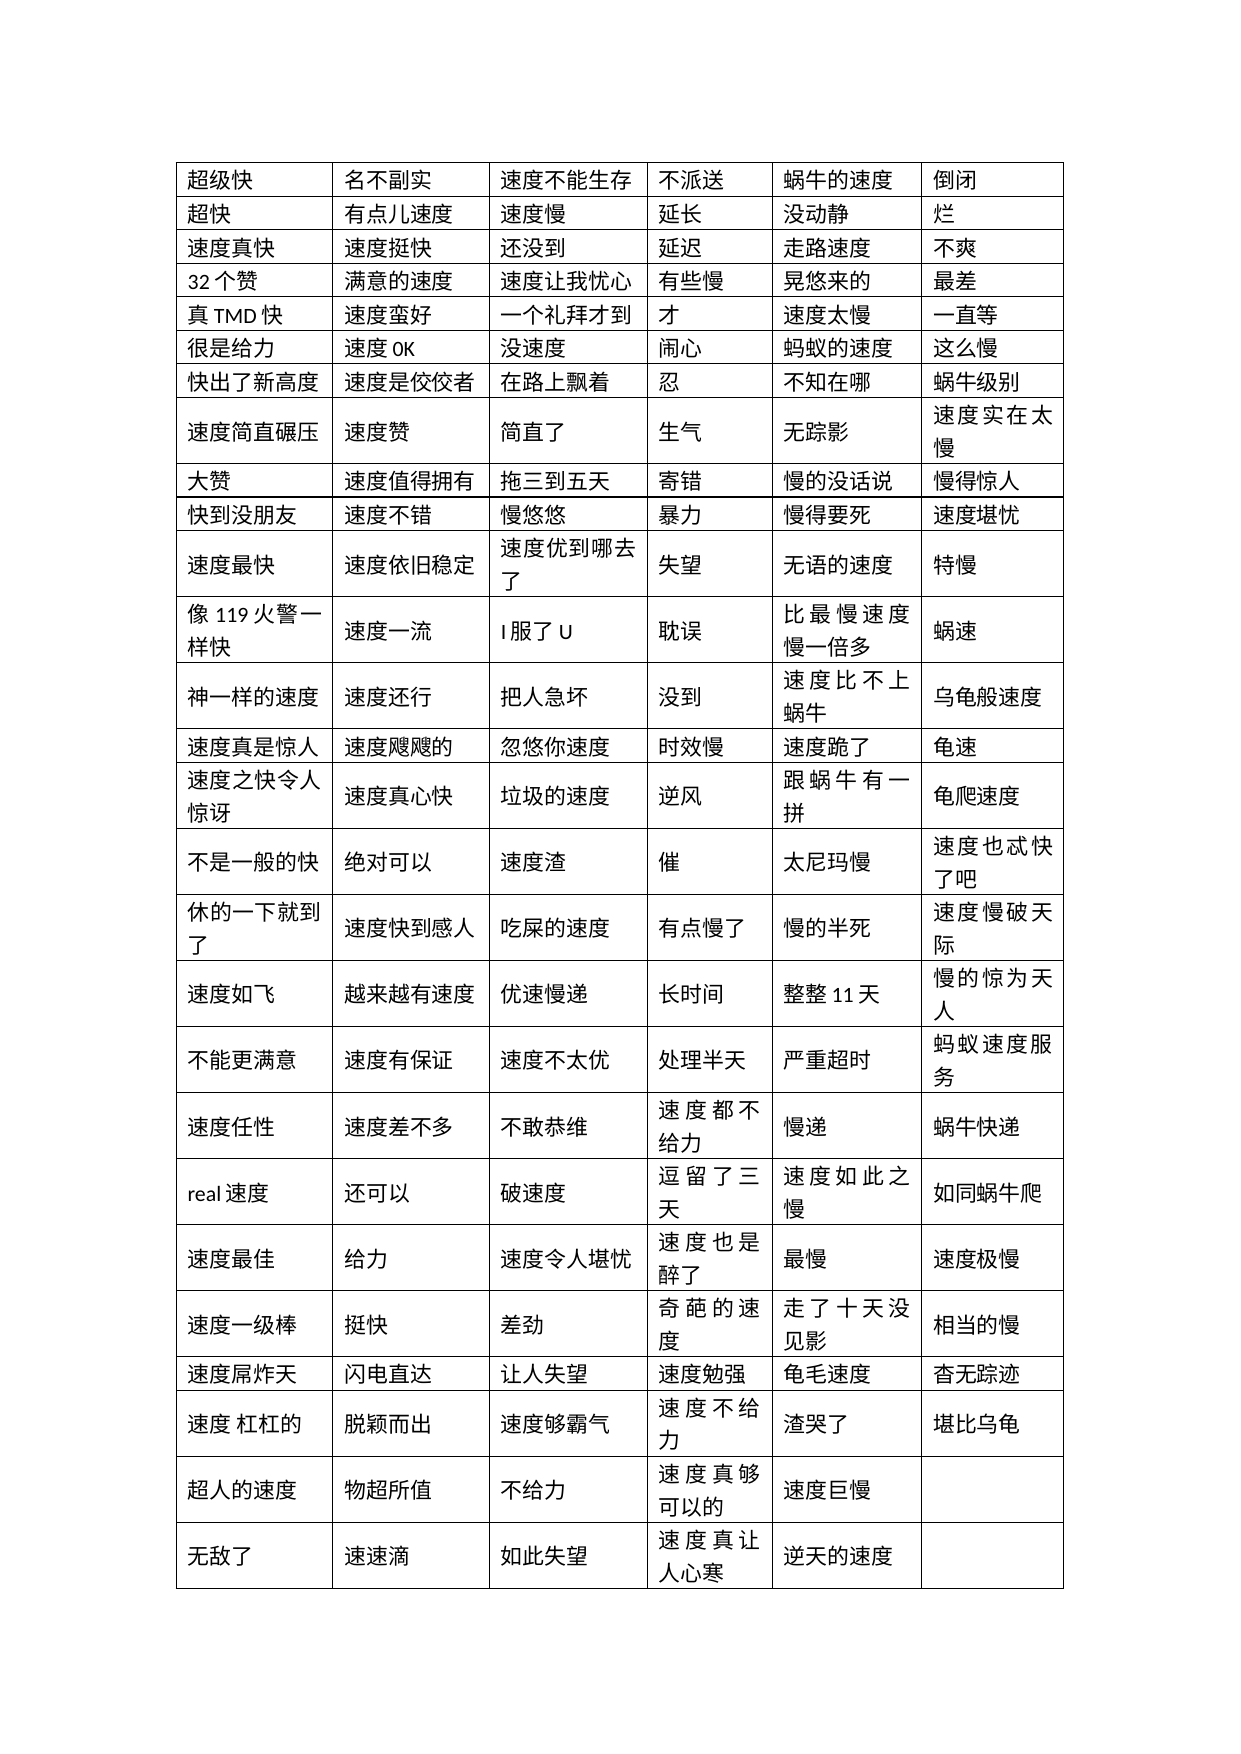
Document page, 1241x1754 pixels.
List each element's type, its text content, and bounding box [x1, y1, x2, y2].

table_cell 速度简直碾压 [177, 398, 332, 463]
table_cell 失望 [648, 531, 772, 596]
table_cell 让人失望 [490, 1357, 647, 1389]
table_cell 龟速 [922, 729, 1063, 762]
table_cell 一个礼拜才到 [490, 297, 647, 330]
table_cell 忍 [648, 364, 772, 397]
table_cell 速度还行 [333, 663, 489, 728]
table_cell 慢得惊人 [922, 464, 1063, 496]
table_cell 倒闭 [922, 163, 1063, 196]
table_cell 速度够霸气 [490, 1391, 647, 1456]
table_cell 暴力 [648, 498, 772, 530]
table_cell 才 [648, 297, 772, 330]
table_cell 不敢恭维 [490, 1093, 647, 1158]
table_cell 不能更满意 [177, 1027, 332, 1092]
table_cell 速度不太优 [490, 1027, 647, 1092]
table_cell 吃屎的速度 [490, 895, 647, 960]
table_cell 超快 [177, 197, 332, 229]
table_cell 速度巨慢 [773, 1457, 921, 1522]
table_cell 速度是佼佼者 [333, 364, 489, 397]
table_cell 速度不给力 [648, 1391, 772, 1456]
table_cell 延长 [648, 197, 772, 229]
table_cell 特慢 [922, 531, 1063, 596]
table_cell 速度 杠杠的 [177, 1391, 332, 1456]
table_cell 满意的速度 [333, 264, 489, 296]
table_cell 无敌了 [177, 1523, 332, 1588]
table_cell 拖三到五天 [490, 464, 647, 496]
table_cell 长时间 [648, 961, 772, 1026]
table_cell 速度都不给力 [648, 1093, 772, 1158]
table_cell 速度真快 [177, 230, 332, 263]
table_cell 闹心 [648, 331, 772, 363]
table_cell 速度一流 [333, 597, 489, 662]
table_cell 速度不能生存 [490, 163, 647, 196]
table_cell 蚂蚁速度服务 [922, 1027, 1063, 1092]
table_cell 奇葩的速度 [648, 1291, 772, 1356]
table_cell 名不副实 [333, 163, 489, 196]
table_cell 走了十天没见影 [773, 1291, 921, 1356]
table_cell 晃悠来的 [773, 264, 921, 296]
table_cell 无踪影 [773, 398, 921, 463]
table_cell 速度差不多 [333, 1093, 489, 1158]
table_cell 最慢 [773, 1225, 921, 1290]
table_cell 简直了 [490, 398, 647, 463]
table_cell 有点慢了 [648, 895, 772, 960]
table_cell 速度真让人心寒 [648, 1523, 772, 1588]
table_cell 超级快 [177, 163, 332, 196]
table_cell 整整11天 [773, 961, 921, 1026]
table_cell 如此失望 [490, 1523, 647, 1588]
table_cell 速度0K [333, 331, 489, 363]
table_cell 大赞 [177, 464, 332, 496]
table_cell 还可以 [333, 1159, 489, 1224]
table_cell 给力 [333, 1225, 489, 1290]
table_cell 寄错 [648, 464, 772, 496]
table_cell 慢得要死 [773, 498, 921, 530]
table_cell 慢的没话说 [773, 464, 921, 496]
table_cell 速度挺快 [333, 230, 489, 263]
table_cell 像119火警一样快 [177, 597, 332, 662]
table_cell 速度蛮好 [333, 297, 489, 330]
table_cell 蜗牛的速度 [773, 163, 921, 196]
table_cell 速度如此之慢 [773, 1159, 921, 1224]
table_cell 有些慢 [648, 264, 772, 296]
table_cell 渣哭了 [773, 1391, 921, 1456]
table_cell 速度慢破天际 [922, 895, 1063, 960]
table_cell 速度真心快 [333, 763, 489, 828]
table_cell 龟毛速度 [773, 1357, 921, 1389]
table_cell 速度也忒快了吧 [922, 829, 1063, 894]
table_cell 差劲 [490, 1291, 647, 1356]
table_cell 蜗速 [922, 597, 1063, 662]
table_cell 速度最快 [177, 531, 332, 596]
table_cell 速度不错 [333, 498, 489, 530]
table_cell 速度优到哪去了 [490, 531, 647, 596]
table_cell 严重超时 [773, 1027, 921, 1092]
table_cell 时效慢 [648, 729, 772, 762]
table_cell 走路速度 [773, 230, 921, 263]
table_cell 休的一下就到了 [177, 895, 332, 960]
table_cell 没动静 [773, 197, 921, 229]
table_cell 闪电直达 [333, 1357, 489, 1389]
table_cell 龟爬速度 [922, 763, 1063, 828]
table_cell 没速度 [490, 331, 647, 363]
table_cell 延迟 [648, 230, 772, 263]
table_cell 速度比不上蜗牛 [773, 663, 921, 728]
table_cell 垃圾的速度 [490, 763, 647, 828]
table_cell 慢递 [773, 1093, 921, 1158]
table_cell 如同蜗牛爬 [922, 1159, 1063, 1224]
table_cell 速度任性 [177, 1093, 332, 1158]
table_cell 这么慢 [922, 331, 1063, 363]
table_cell 速度依旧稳定 [333, 531, 489, 596]
table_cell 破速度 [490, 1159, 647, 1224]
table_cell 速度慢 [490, 197, 647, 229]
table_cell 烂 [922, 197, 1063, 229]
table_cell 催 [648, 829, 772, 894]
table_cell 堪比乌龟 [922, 1391, 1063, 1456]
table_cell 耽误 [648, 597, 772, 662]
table_cell 神一样的速度 [177, 663, 332, 728]
table_cell 32个赞 [177, 264, 332, 296]
table_cell 有点儿速度 [333, 197, 489, 229]
table_cell 速度赞 [333, 398, 489, 463]
table_cell 在路上飘着 [490, 364, 647, 397]
table_cell 一直等 [922, 297, 1063, 330]
table_cell 相当的慢 [922, 1291, 1063, 1356]
table_cell 处理半天 [648, 1027, 772, 1092]
table_cell 速度堪忧 [922, 498, 1063, 530]
table_cell 蜗牛级别 [922, 364, 1063, 397]
table_cell 快出了新高度 [177, 364, 332, 397]
table_cell 逆风 [648, 763, 772, 828]
table_cell 速度飕飕的 [333, 729, 489, 762]
table_cell [922, 1457, 1063, 1522]
table_cell 速度值得拥有 [333, 464, 489, 496]
table_cell 速度屌炸天 [177, 1357, 332, 1389]
table_cell 挺快 [333, 1291, 489, 1356]
table_cell 没到 [648, 663, 772, 728]
table_cell 杳无踪迹 [922, 1357, 1063, 1389]
table_cell 速度如飞 [177, 961, 332, 1026]
table_cell 很是给力 [177, 331, 332, 363]
table_cell 物超所值 [333, 1457, 489, 1522]
table_cell 比最慢速度慢一倍多 [773, 597, 921, 662]
table_cell 逆天的速度 [773, 1523, 921, 1588]
table_cell 速度令人堪忧 [490, 1225, 647, 1290]
table_cell 速度跪了 [773, 729, 921, 762]
table_cell 不爽 [922, 230, 1063, 263]
table_cell 蜗牛快递 [922, 1093, 1063, 1158]
table_cell 不给力 [490, 1457, 647, 1522]
table_cell 蚂蚁的速度 [773, 331, 921, 363]
table_cell 速度太慢 [773, 297, 921, 330]
table_cell 还没到 [490, 230, 647, 263]
table_cell 速度极慢 [922, 1225, 1063, 1290]
table_cell 慢悠悠 [490, 498, 647, 530]
table_cell 速度之快令人惊讶 [177, 763, 332, 828]
table_cell 绝对可以 [333, 829, 489, 894]
table_cell 不是一般的快 [177, 829, 332, 894]
table_cell 速度最佳 [177, 1225, 332, 1290]
table_cell 不知在哪 [773, 364, 921, 397]
table_cell 速度也是醉了 [648, 1225, 772, 1290]
table_cell 把人急坏 [490, 663, 647, 728]
table_cell 速度有保证 [333, 1027, 489, 1092]
table_cell 速度让我忧心 [490, 264, 647, 296]
table_cell 太尼玛慢 [773, 829, 921, 894]
table_cell 速度勉强 [648, 1357, 772, 1389]
table_cell 慢的半死 [773, 895, 921, 960]
table_cell 速度渣 [490, 829, 647, 894]
table_cell 脱颖而出 [333, 1391, 489, 1456]
table_cell 越来越有速度 [333, 961, 489, 1026]
table_cell [922, 1523, 1063, 1588]
table_cell I服了U [490, 597, 647, 662]
table_cell 最差 [922, 264, 1063, 296]
table_cell 速度实在太慢 [922, 398, 1063, 463]
table_cell 不派送 [648, 163, 772, 196]
table_cell 快到没朋友 [177, 498, 332, 530]
table_cell 超人的速度 [177, 1457, 332, 1522]
table_cell 优速慢递 [490, 961, 647, 1026]
table_cell 慢的惊为天人 [922, 961, 1063, 1026]
table_cell 忽悠你速度 [490, 729, 647, 762]
table_cell 速度一级棒 [177, 1291, 332, 1356]
table_cell 跟蜗牛有一拼 [773, 763, 921, 828]
table_cell real速度 [177, 1159, 332, 1224]
table_cell 速度真够可以的 [648, 1457, 772, 1522]
table_cell 速度快到感人 [333, 895, 489, 960]
table_cell 真TMD快 [177, 297, 332, 330]
table_cell 速速滴 [333, 1523, 489, 1588]
table_cell 逗留了三天 [648, 1159, 772, 1224]
table_cell 乌龟般速度 [922, 663, 1063, 728]
table_cell 生气 [648, 398, 772, 463]
table_cell 无语的速度 [773, 531, 921, 596]
table_cell 速度真是惊人 [177, 729, 332, 762]
